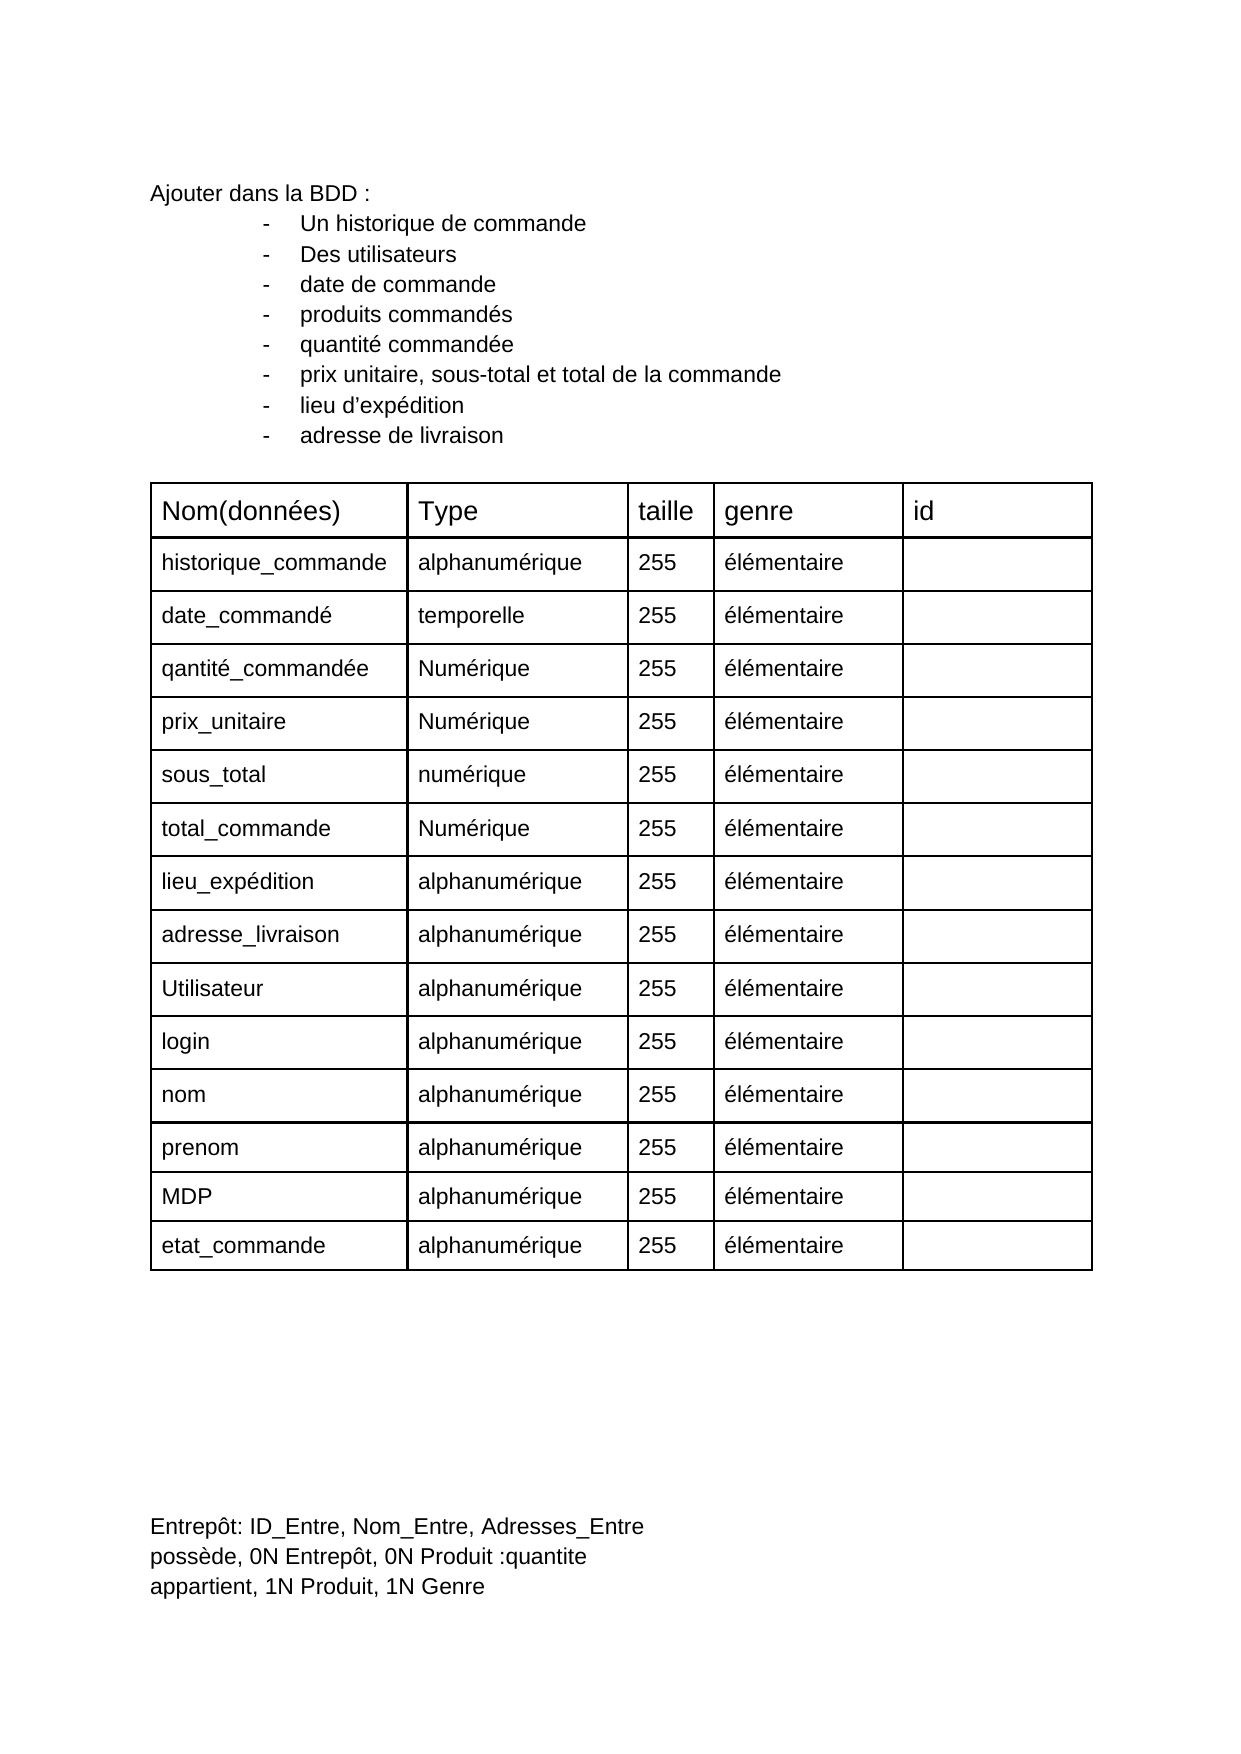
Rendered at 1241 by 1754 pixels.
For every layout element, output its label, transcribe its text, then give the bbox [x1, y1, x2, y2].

list adresse de livraison [262, 422, 1090, 448]
table_header taille [629, 484, 713, 536]
table_cell 255 [629, 911, 713, 962]
table_cell 255 [629, 645, 713, 696]
list Un historique de commande [262, 210, 1090, 237]
table_cell 255 [629, 964, 713, 1015]
text appartient, 1N Produit, 1N Genre [150, 1573, 1090, 1600]
table_cell alphanumérique [409, 539, 627, 589]
table_cell [904, 804, 1091, 855]
table_cell 255 [629, 751, 713, 802]
table_cell alphanumérique [409, 1070, 627, 1121]
table_cell prix_unitaire [152, 698, 406, 749]
table_cell adresse_livraison [152, 911, 406, 962]
text Entrepôt: ID_Entre, Nom_Entre, Adresses_Entre [150, 1513, 1090, 1539]
table_cell [904, 857, 1091, 909]
table_cell alphanumérique [409, 1173, 627, 1220]
table_cell alphanumérique [409, 857, 627, 909]
table_cell [904, 539, 1091, 589]
table_cell [904, 1222, 1091, 1269]
table_cell [904, 698, 1091, 749]
table_header Nom(données) [152, 484, 406, 536]
table_cell login [152, 1017, 406, 1068]
table_cell alphanumérique [409, 1124, 627, 1171]
table_cell élémentaire [715, 592, 902, 643]
text possède, 0N Entrepôt, 0N Produit :quantite [150, 1543, 1090, 1569]
table_cell [904, 1173, 1091, 1220]
table_cell 255 [629, 1070, 713, 1121]
table_cell 255 [629, 1017, 713, 1068]
table_cell alphanumérique [409, 1017, 627, 1068]
text Ajouter dans la BDD : [150, 180, 1090, 207]
table_cell MDP [152, 1173, 406, 1220]
table_cell lieu_expédition [152, 857, 406, 909]
table_cell [904, 1070, 1091, 1121]
table_cell etat_commande [152, 1222, 406, 1269]
table_cell 255 [629, 1173, 713, 1220]
table_header genre [715, 484, 902, 536]
table_cell 255 [629, 857, 713, 909]
table_cell élémentaire [715, 698, 902, 749]
list lieu d’expédition [262, 392, 1090, 418]
table_cell [904, 751, 1091, 802]
table_cell [904, 592, 1091, 643]
table_cell [904, 1017, 1091, 1068]
list produits commandés [262, 301, 1090, 327]
table_cell numérique [409, 751, 627, 802]
table_cell élémentaire [715, 857, 902, 909]
list date de commande [262, 271, 1090, 297]
table_cell date_commandé [152, 592, 406, 643]
list quantité commandée [262, 331, 1090, 358]
table_cell 255 [629, 539, 713, 589]
list Des utilisateurs [262, 241, 1090, 267]
table_header id [904, 484, 1091, 536]
table_cell élémentaire [715, 645, 902, 696]
table_cell élémentaire [715, 1070, 902, 1121]
table_cell Utilisateur [152, 964, 406, 1015]
table_cell 255 [629, 592, 713, 643]
table_cell 255 [629, 1222, 713, 1269]
table_cell Numérique [409, 698, 627, 749]
table_cell qantité_commandée [152, 645, 406, 696]
table_cell 255 [629, 698, 713, 749]
table_cell [904, 911, 1091, 962]
table_cell temporelle [409, 592, 627, 643]
table_cell alphanumérique [409, 1222, 627, 1269]
table_header Type [409, 484, 627, 536]
table_cell élémentaire [715, 1124, 902, 1171]
table_cell total_commande [152, 804, 406, 855]
table_cell élémentaire [715, 539, 902, 589]
table_cell élémentaire [715, 911, 902, 962]
table_cell [904, 964, 1091, 1015]
table_cell alphanumérique [409, 964, 627, 1015]
table_cell [904, 1124, 1091, 1171]
list prix unitaire, sous-total et total de la commande [262, 361, 1090, 388]
table_cell élémentaire [715, 1222, 902, 1269]
table_cell élémentaire [715, 804, 902, 855]
table_cell historique_commande [152, 539, 406, 589]
table_cell prenom [152, 1124, 406, 1171]
table_cell élémentaire [715, 1017, 902, 1068]
table_cell sous_total [152, 751, 406, 802]
table_cell nom [152, 1070, 406, 1121]
table_cell Numérique [409, 645, 627, 696]
table_cell élémentaire [715, 964, 902, 1015]
table_cell Numérique [409, 804, 627, 855]
table_cell 255 [629, 1124, 713, 1171]
table_cell [904, 645, 1091, 696]
table_cell alphanumérique [409, 911, 627, 962]
table_cell 255 [629, 804, 713, 855]
table_cell élémentaire [715, 1173, 902, 1220]
table_cell élémentaire [715, 751, 902, 802]
